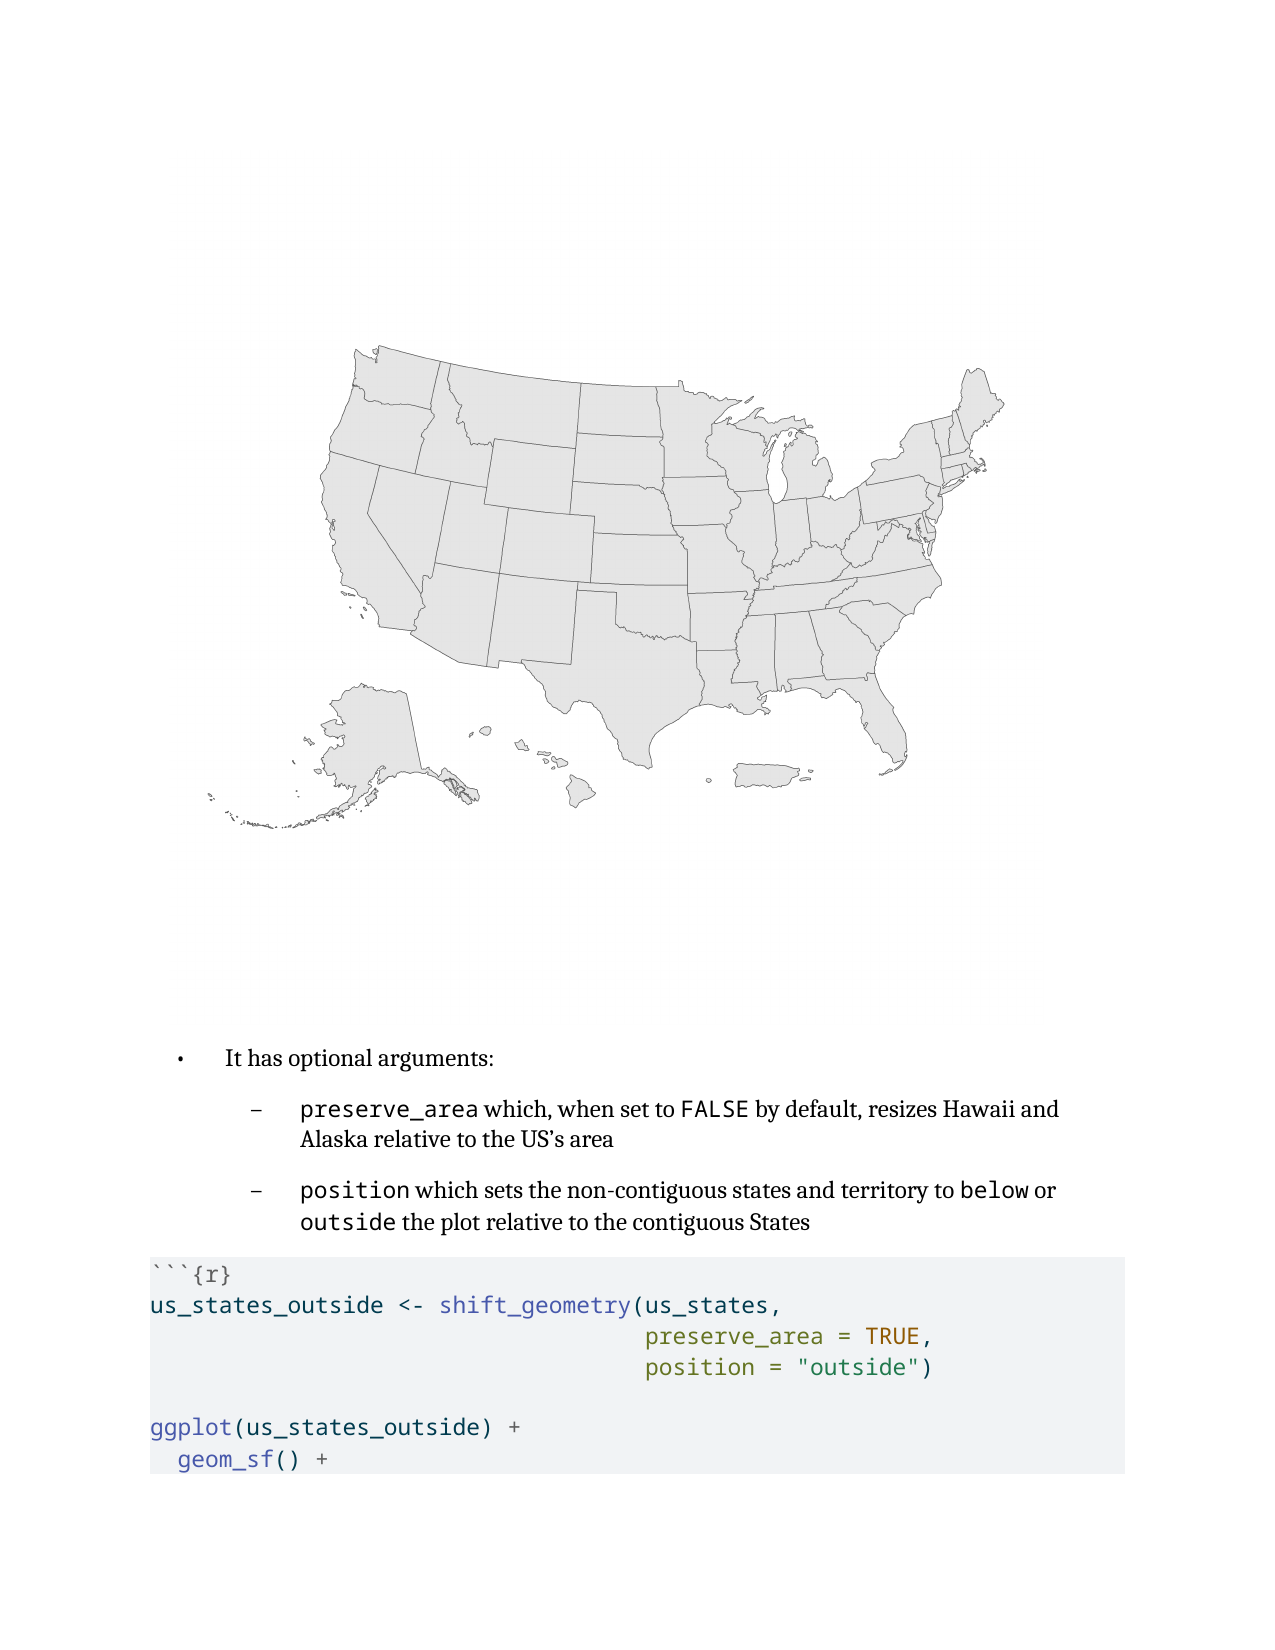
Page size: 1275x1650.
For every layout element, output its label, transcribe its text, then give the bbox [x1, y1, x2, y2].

list It has optional arguments: [175, 1044, 1125, 1072]
list preserve_area which, when set to FALSE by default, resizes Hawaii and Alaska relative to the US’s area [250, 1093, 1125, 1153]
list position which sets the non-contiguous states and territory to below or outside the plot relative to the contiguous States [250, 1174, 1125, 1237]
picture [168, 150, 1044, 1025]
